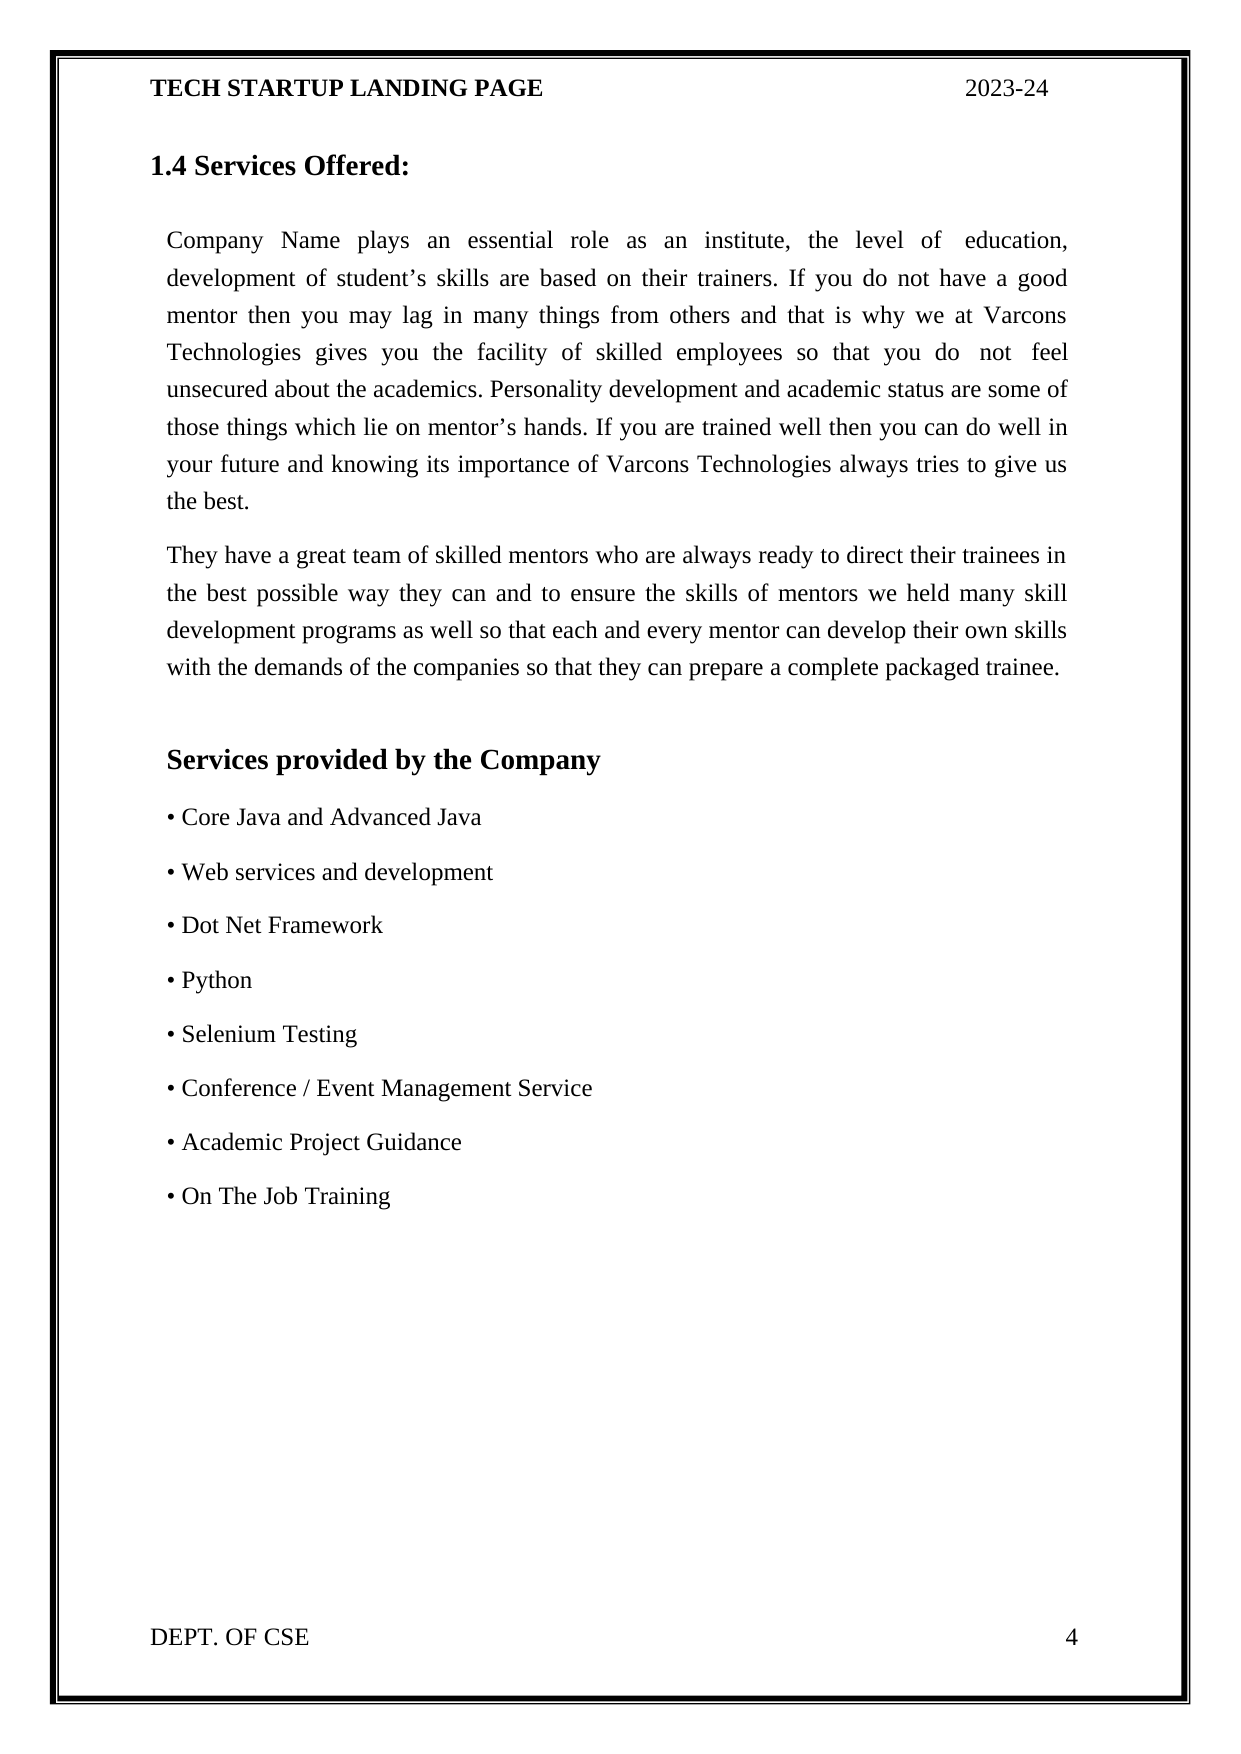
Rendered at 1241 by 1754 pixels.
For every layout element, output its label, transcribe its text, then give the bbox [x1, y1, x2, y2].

list Conference / Event Management Service [166, 1073, 1126, 1102]
list Web services and development [166, 857, 1126, 885]
list Dot Net Framework [166, 910, 1126, 939]
list Academic Project Guidance [166, 1127, 1126, 1156]
list On The Job Training [166, 1181, 1126, 1210]
list Python [166, 965, 1126, 993]
text Company Name plays an essential role as an institute, the level of education, development of student’s skills are based on their trainers. If you do not have a good mentor then you may lag in many things from others and that is why we at Varcons Technologies gives you the facility of skilled employees so that you do not feel unsecured about the academics. Personality development and academic status are some of those things which lie on mentor’s hands. If you are trained well then you can do well in your future and knowing its importance of Varcons Technologies always tries to give us the best. [166, 225, 1069, 515]
list Core Java and Advanced Java [166, 802, 1126, 831]
text They have a great team of skilled mentors who are always ready to direct their trainees in the best possible way they can and to ensure the skills of mentors we held many skill development programs as well so that each and every mentor can develop their own skills with the demands of the companies so that they can prepare a complete packaged trainee. [166, 540, 1068, 681]
subtitle Services Offered: [150, 148, 1126, 182]
subtitle Services provided by the Company [166, 742, 1126, 776]
list Selenium Testing [166, 1019, 1126, 1047]
